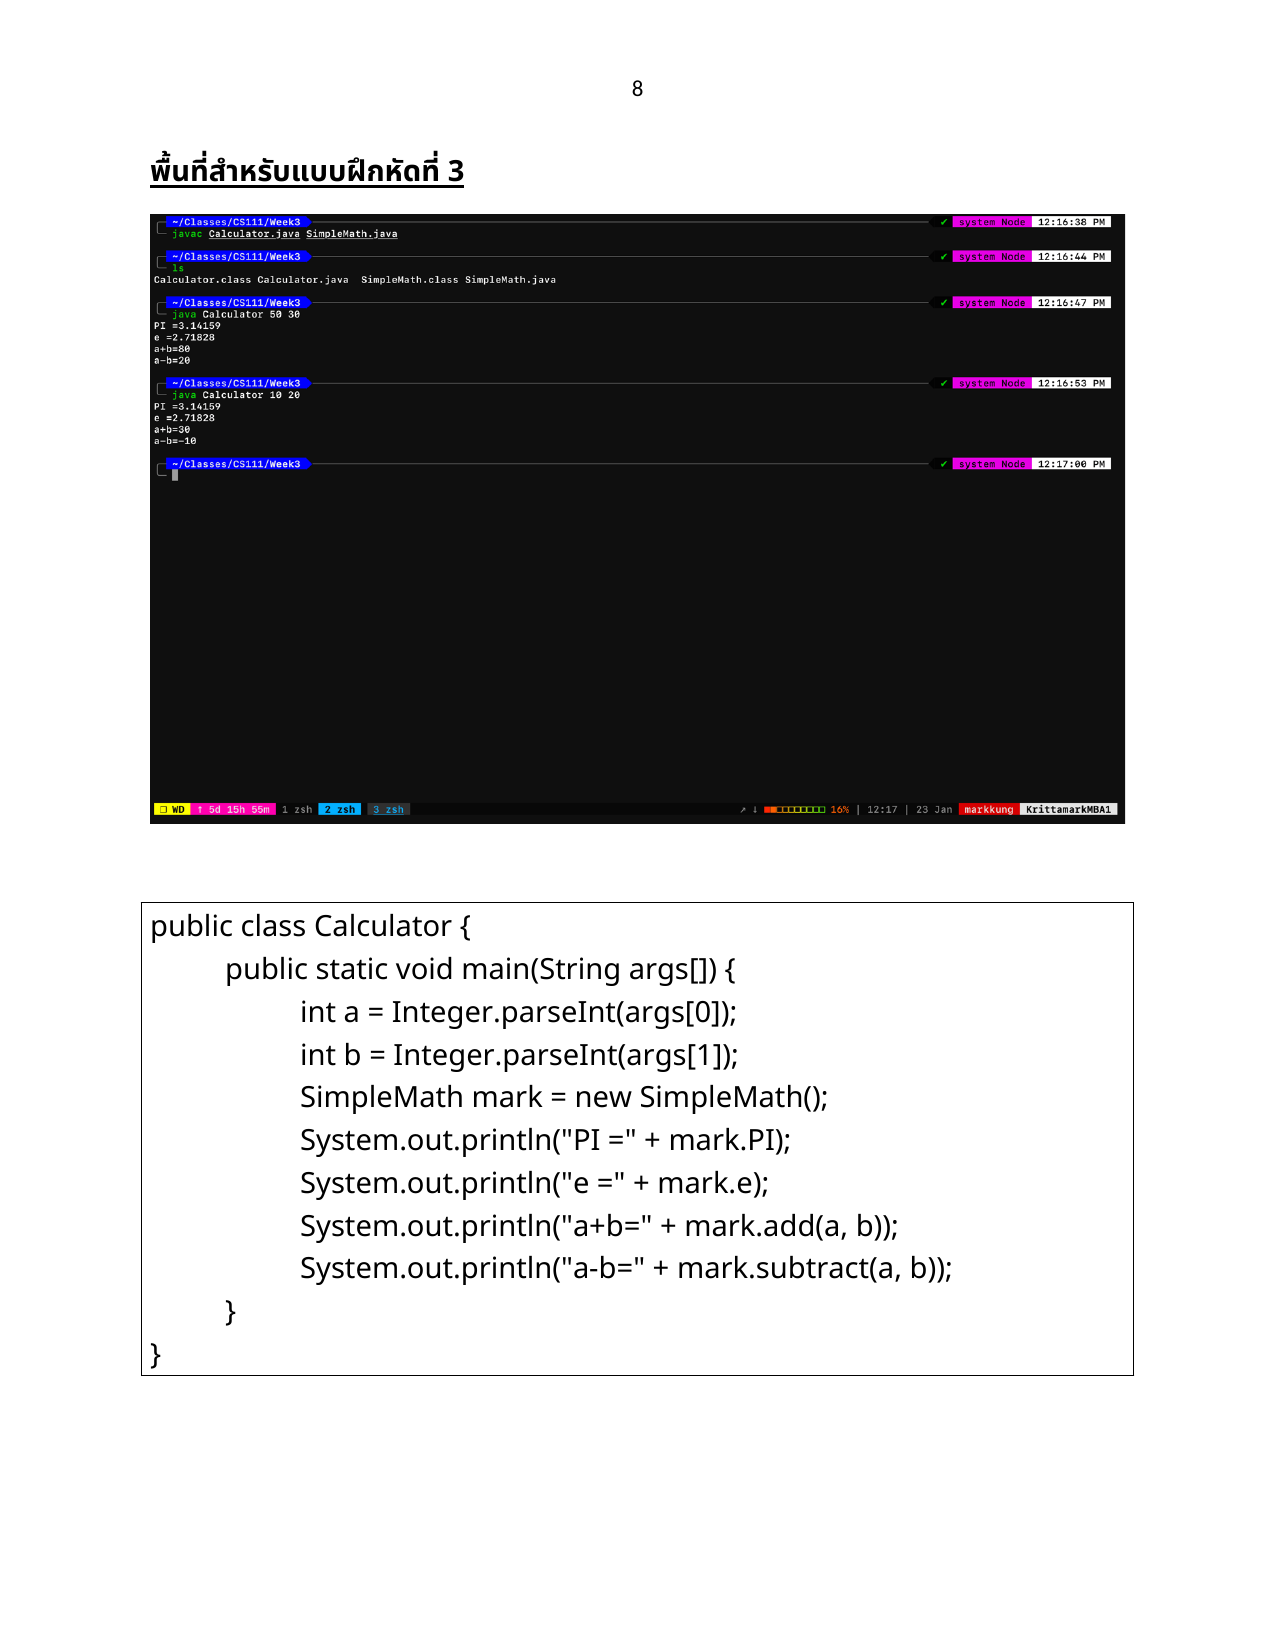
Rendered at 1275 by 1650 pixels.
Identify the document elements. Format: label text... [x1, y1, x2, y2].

text int b = Integer.parseInt(args[1]); [142, 1031, 1133, 1073]
text public class Calculator { [142, 903, 1133, 945]
text System.out.println("a-b=" + mark.subtract(a, b)); [142, 1245, 1133, 1287]
text System.out.println("PI =" + mark.PI); [142, 1116, 1133, 1159]
text พื้นที่สำหรับแบบฝึกหัดที่ 3 [150, 150, 1125, 194]
text System.out.println("e =" + mark.e); [142, 1159, 1133, 1202]
text System.out.println("a+b=" + mark.add(a, b)); [142, 1202, 1133, 1245]
text public static void main(String args[]) { [142, 945, 1133, 988]
text int a = Integer.parseInt(args[0]); [142, 988, 1133, 1031]
text } [142, 1287, 1133, 1330]
text SimpleMath mark = new SimpleMath(); [142, 1073, 1133, 1116]
picture [150, 214, 1125, 824]
text } [142, 1330, 1133, 1375]
